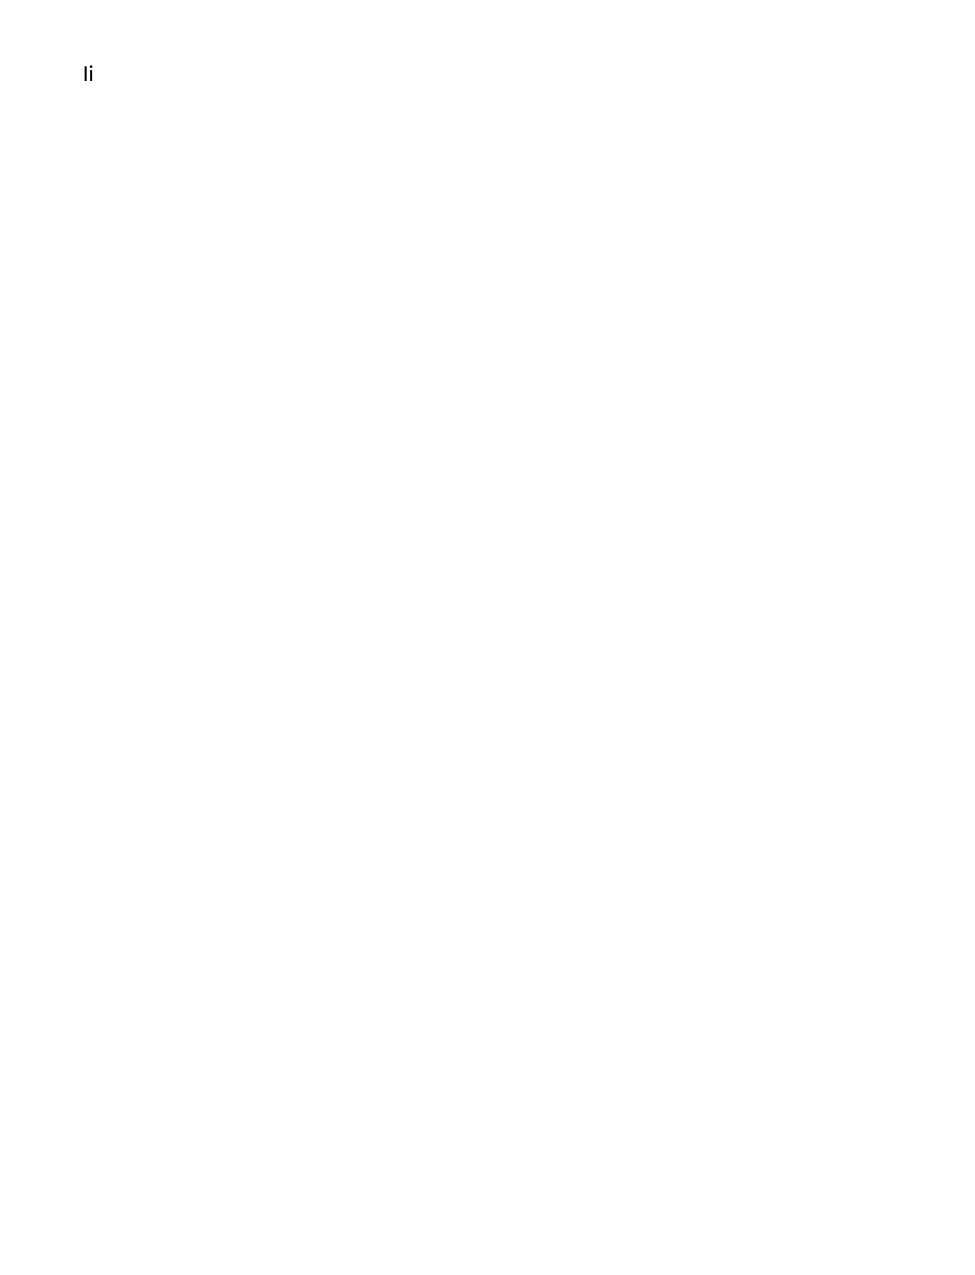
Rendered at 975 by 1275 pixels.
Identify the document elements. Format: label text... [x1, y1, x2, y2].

text Ii [83, 59, 916, 87]
